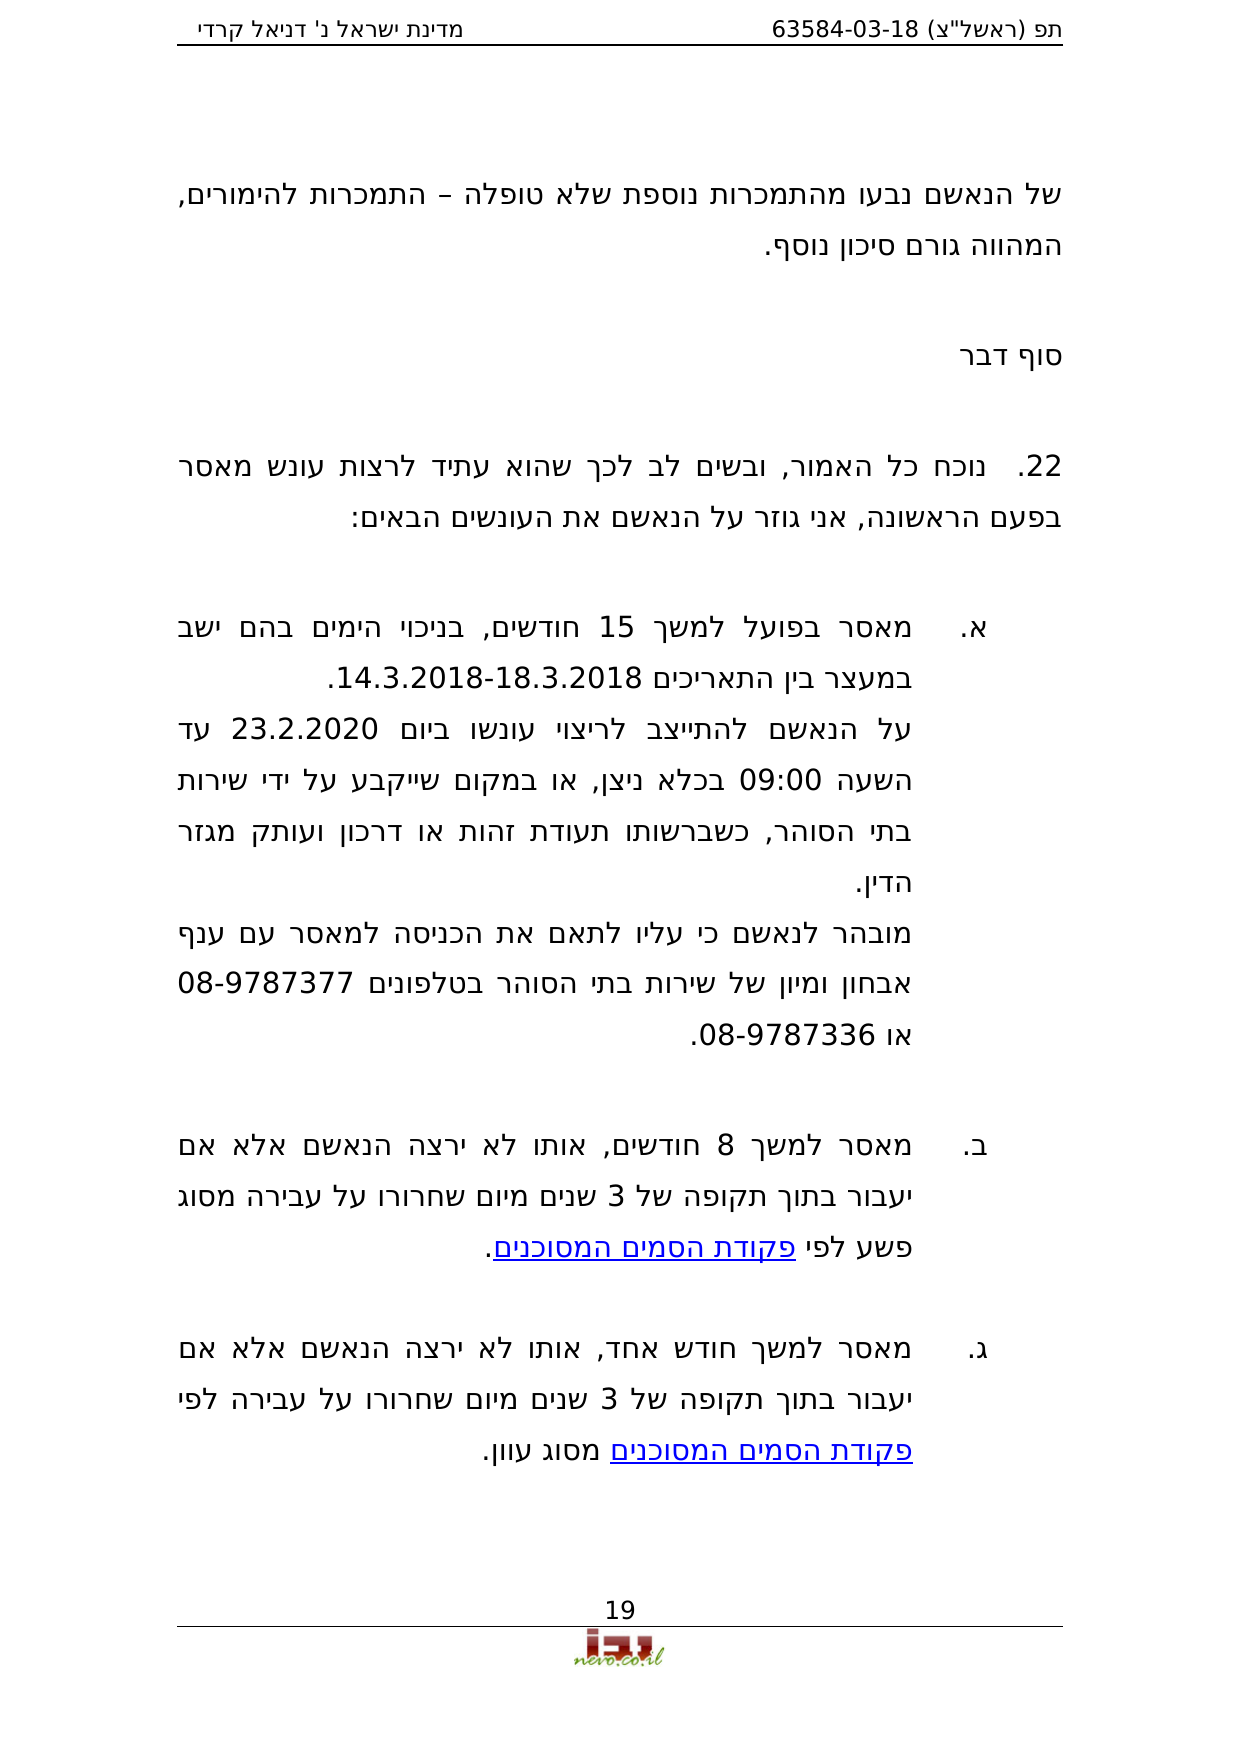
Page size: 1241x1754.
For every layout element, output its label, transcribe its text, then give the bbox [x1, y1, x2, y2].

text 22. נוכח כל האמור, ובשים לב לכך שהוא עתיד לרצות עונש מאסר בפעם הראשונה, אני גוזר על הנאשם את העונשים הבאים: [177, 449, 1063, 534]
text מובהר לנאשם כי עליו לתאם את הכניסה למאסר עם ענף אבחון ומיון של שירות בתי הסוהר בטלפונים 08-9787377 או 08-9787336. [177, 916, 913, 1052]
picture [574, 1628, 666, 1667]
text א. מאסר בפועל למשך 15 חודשים, בניכוי הימים בהם ישב במעצר בין התאריכים 14.3.2018-18.3.2018. [177, 610, 988, 695]
text סוף דבר [281, 338, 1063, 372]
text על הנאשם להתייצב לריצוי עונשו ביום 23.2.2020 עד השעה 09:00 בכלא ניצן, או במקום שייקבע על ידי שירות בתי הסוהר, כשברשותו תעודת זהות או דרכון ועותק מגזר הדין. [177, 712, 913, 899]
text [177, 177, 1063, 262]
text ג. מאסר למשך חודש אחד, אותו לא ירצה הנאשם אלא אם יעבור בתוך תקופה של 3 שנים מיום שחרורו על עבירה לפי פקודת הסמים המסוכנים מסוג עוון. [177, 1331, 988, 1467]
text ב. מאסר למשך 8 חודשים, אותו לא ירצה הנאשם אלא אם יעבור בתוך תקופה של 3 שנים מיום שחרורו על עבירה מסוג פשע לפי פקודת הסמים המסוכנים. [177, 1128, 988, 1264]
